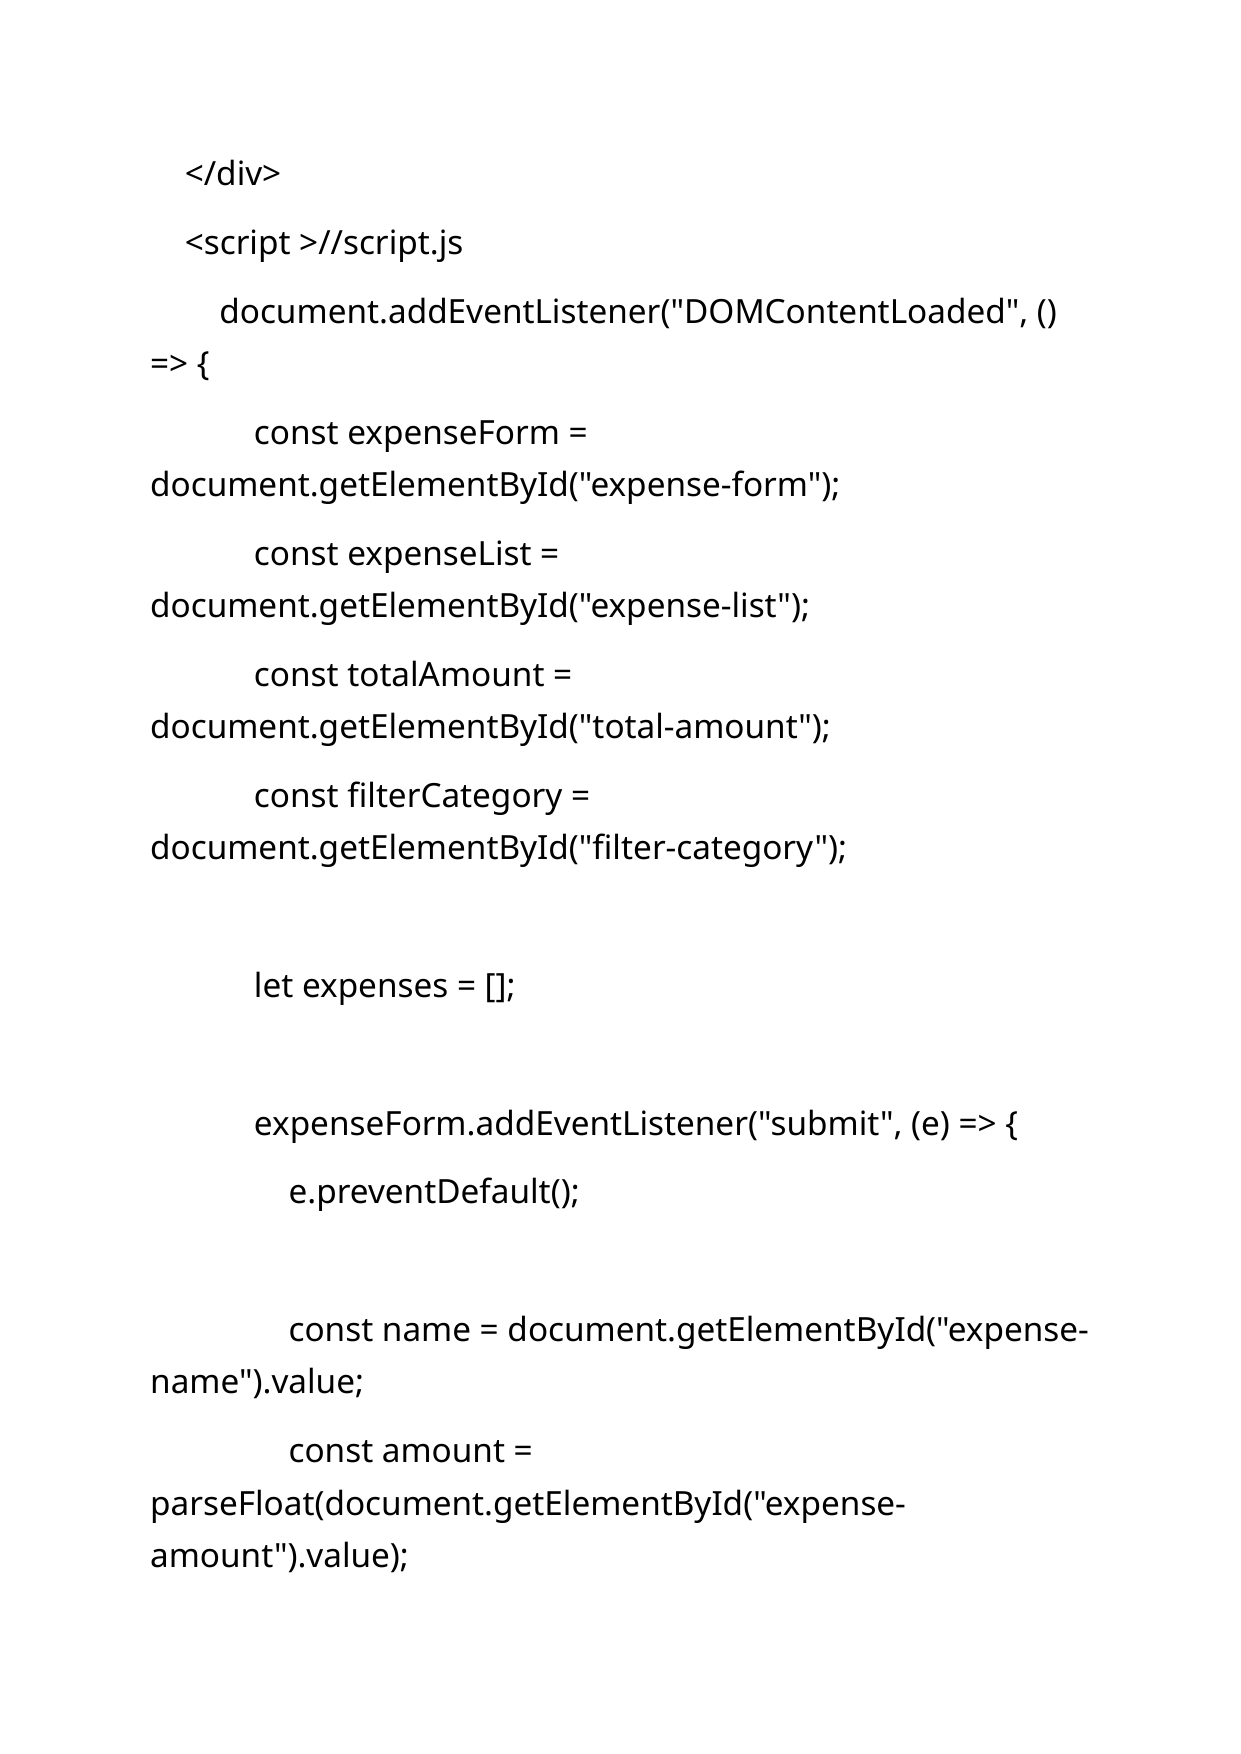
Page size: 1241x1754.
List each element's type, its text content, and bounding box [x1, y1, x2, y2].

text <script >//script.js [150, 219, 1090, 264]
text const filterCategory = document.getElementById("filter-category"); [150, 772, 1090, 869]
text </div> [150, 150, 1090, 195]
text const totalAmount = document.getElementById("total-amount"); [150, 651, 1090, 748]
text let expenses = []; [150, 962, 1090, 1007]
text document.addEventListener("DOMContentLoaded", () => { [150, 288, 1090, 385]
text e.preventDefault(); [150, 1168, 1090, 1214]
text const expenseForm = document.getElementById("expense-form"); [150, 409, 1090, 506]
text const expenseList = document.getElementById("expense-list"); [150, 530, 1090, 627]
text expenseForm.addEventListener("submit", (e) => { [150, 1099, 1090, 1145]
text const name = document.getElementById("expense-name").value; [150, 1306, 1090, 1404]
text const amount = parseFloat(document.getElementById("expense-amount").value); [150, 1427, 1090, 1577]
